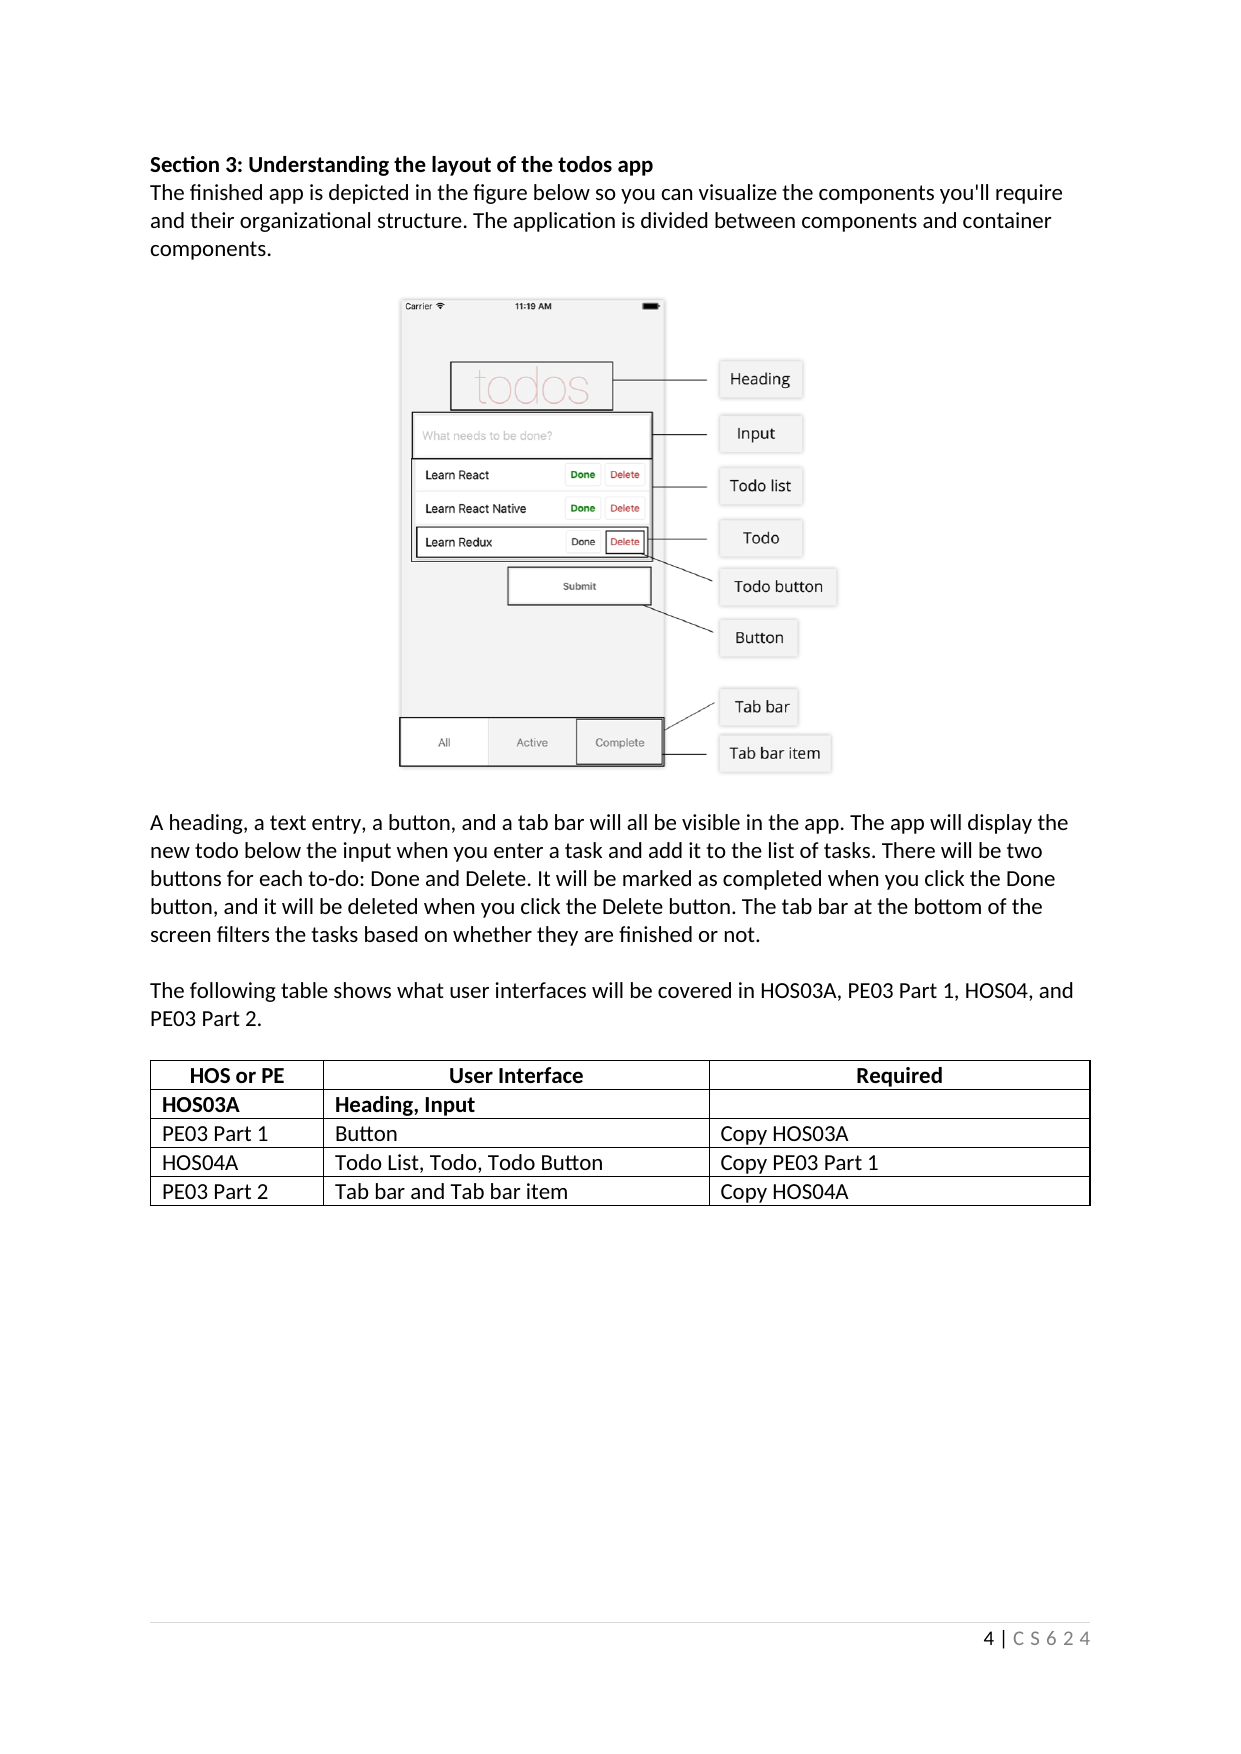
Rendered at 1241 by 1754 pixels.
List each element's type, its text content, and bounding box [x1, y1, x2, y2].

picture [394, 290, 846, 780]
table_cell Todo List, Todo, Todo Button [324, 1148, 709, 1176]
table_cell Button [324, 1119, 709, 1147]
table_cell HOS03A [151, 1090, 323, 1118]
text The following table shows what user interfaces will be covered in HOS03A, PE03 Part 1, HOS04, and PE03 Part 2. [150, 976, 1090, 1032]
table_header HOS or PE [151, 1061, 323, 1089]
table_cell Copy PE03 Part 1 [710, 1148, 1089, 1176]
table_cell PE03 Part 2 [151, 1177, 323, 1205]
table_cell Copy HOS04A [710, 1177, 1089, 1205]
text A heading, a text entry, a button, and a tab bar will all be visible in the app. The app will display the new todo below the input when you enter a task and add it to the list of tasks. There will be two buttons for each to-do: Done and Delete. It will be marked as completed when you click the Done button, and it will be deleted when you click the Delete button. The tab bar at the bottom of the screen filters the tasks based on whether they are finished or not. [150, 808, 1090, 948]
text Section 3: Understanding the layout of the todos app [150, 150, 1090, 178]
table_cell HOS04A [151, 1148, 323, 1176]
table_cell PE03 Part 1 [151, 1119, 323, 1147]
table_header User Interface [324, 1061, 709, 1089]
table_header Required [710, 1061, 1089, 1089]
table_cell Heading, Input [324, 1090, 709, 1118]
table_cell Tab bar and Tab bar item [324, 1177, 709, 1205]
table_cell Copy HOS03A [710, 1119, 1089, 1147]
text The finished app is depicted in the figure below so you can visualize the components you'll require and their organizational structure. The application is divided between components and container components. [150, 178, 1090, 262]
table_cell [710, 1090, 1089, 1118]
